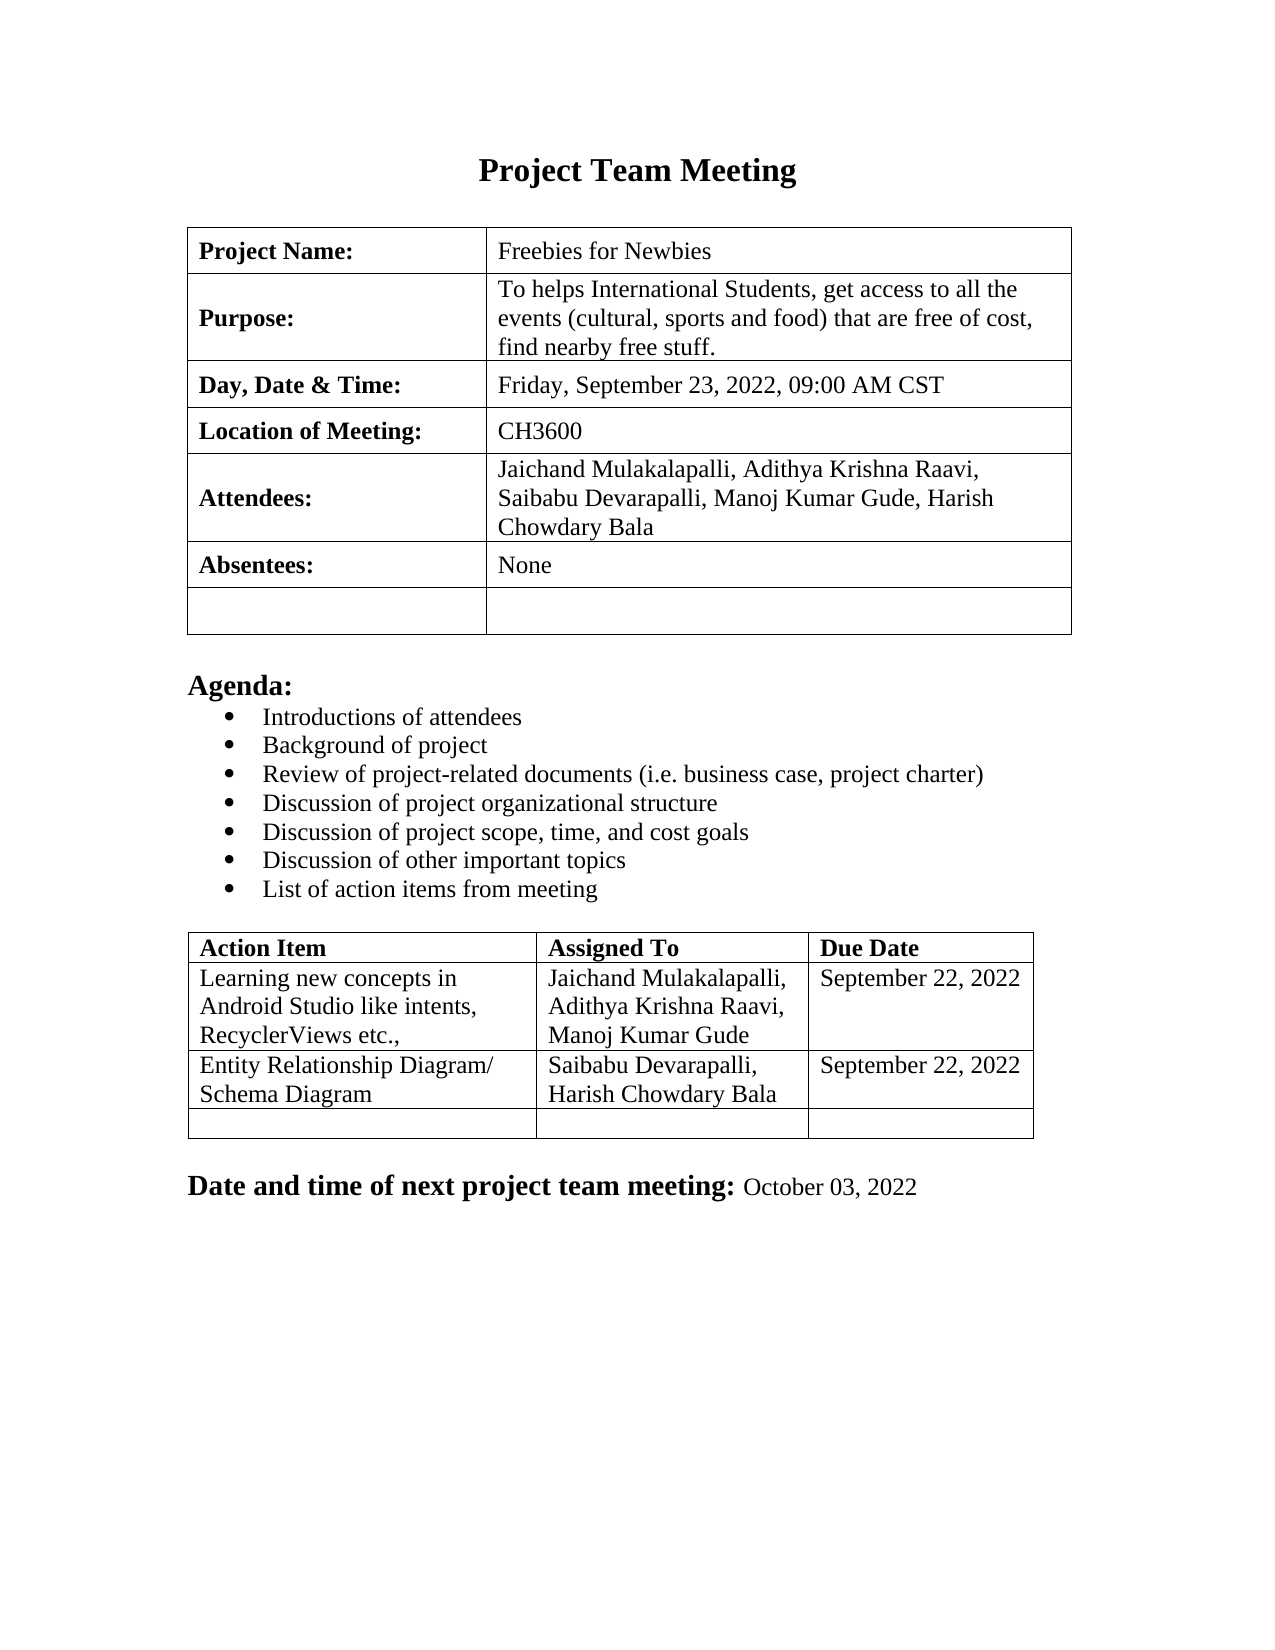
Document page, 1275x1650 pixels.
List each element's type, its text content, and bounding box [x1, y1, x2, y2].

table_cell September 22, 2022 [809, 1051, 1033, 1108]
text Date and time of next project team meeting: October 03, 2022 [187, 1168, 1087, 1201]
table_cell Purpose: [188, 274, 486, 360]
table_cell Saibabu Devarapalli, Harish Chowdary Bala [537, 1051, 808, 1108]
table_cell Friday, September 23, 2022, 09:00 AM CST [487, 361, 1071, 407]
text Project Team Meeting [187, 150, 1087, 188]
table_cell Jaichand Mulakalapalli, Adithya Krishna Raavi, Manoj Kumar Gude [537, 963, 808, 1049]
table_header Due Date [809, 933, 1033, 962]
table_cell Location of Meeting: [188, 408, 486, 453]
table_cell CH3600 [487, 408, 1071, 453]
table_cell [809, 1109, 1033, 1138]
list Discussion of other important topics [225, 845, 1087, 874]
table_cell September 22, 2022 [809, 963, 1033, 1049]
table_cell Absentees: [188, 542, 486, 587]
table_header Action Item [189, 933, 536, 962]
table_cell None [487, 542, 1071, 587]
text Agenda: [187, 668, 1087, 702]
list Discussion of project organizational structure [225, 788, 1087, 817]
list Discussion of project scope, time, and cost goals [225, 817, 1087, 845]
table_cell Attendees: [188, 454, 486, 541]
list Introductions of attendees [225, 702, 1087, 730]
list Background of project [225, 730, 1087, 759]
table_cell Learning new concepts in Android Studio like intents, RecyclerViews etc., [189, 963, 536, 1049]
table_cell To helps International Students, get access to all the events (cultural, sports and food) that are free of cost, find nearby free stuff. [487, 274, 1071, 360]
table_header Freebies for Newbies [487, 228, 1071, 273]
list List of action items from meeting [225, 874, 1087, 903]
list Review of project-related documents (i.e. business case, project charter) [225, 759, 1087, 788]
table_cell [537, 1109, 808, 1138]
table_cell Entity Relationship Diagram/ Schema Diagram [189, 1051, 536, 1108]
table_cell [487, 588, 1071, 633]
table_cell Day, Date & Time: [188, 361, 486, 407]
table_cell [188, 588, 486, 633]
table_header Project Name: [188, 228, 486, 273]
table_cell [189, 1109, 536, 1138]
table_header Assigned To [537, 933, 808, 962]
table_cell Jaichand Mulakalapalli, Adithya Krishna Raavi, Saibabu Devarapalli, Manoj Kumar Gude, Harish Chowdary Bala [487, 454, 1071, 541]
